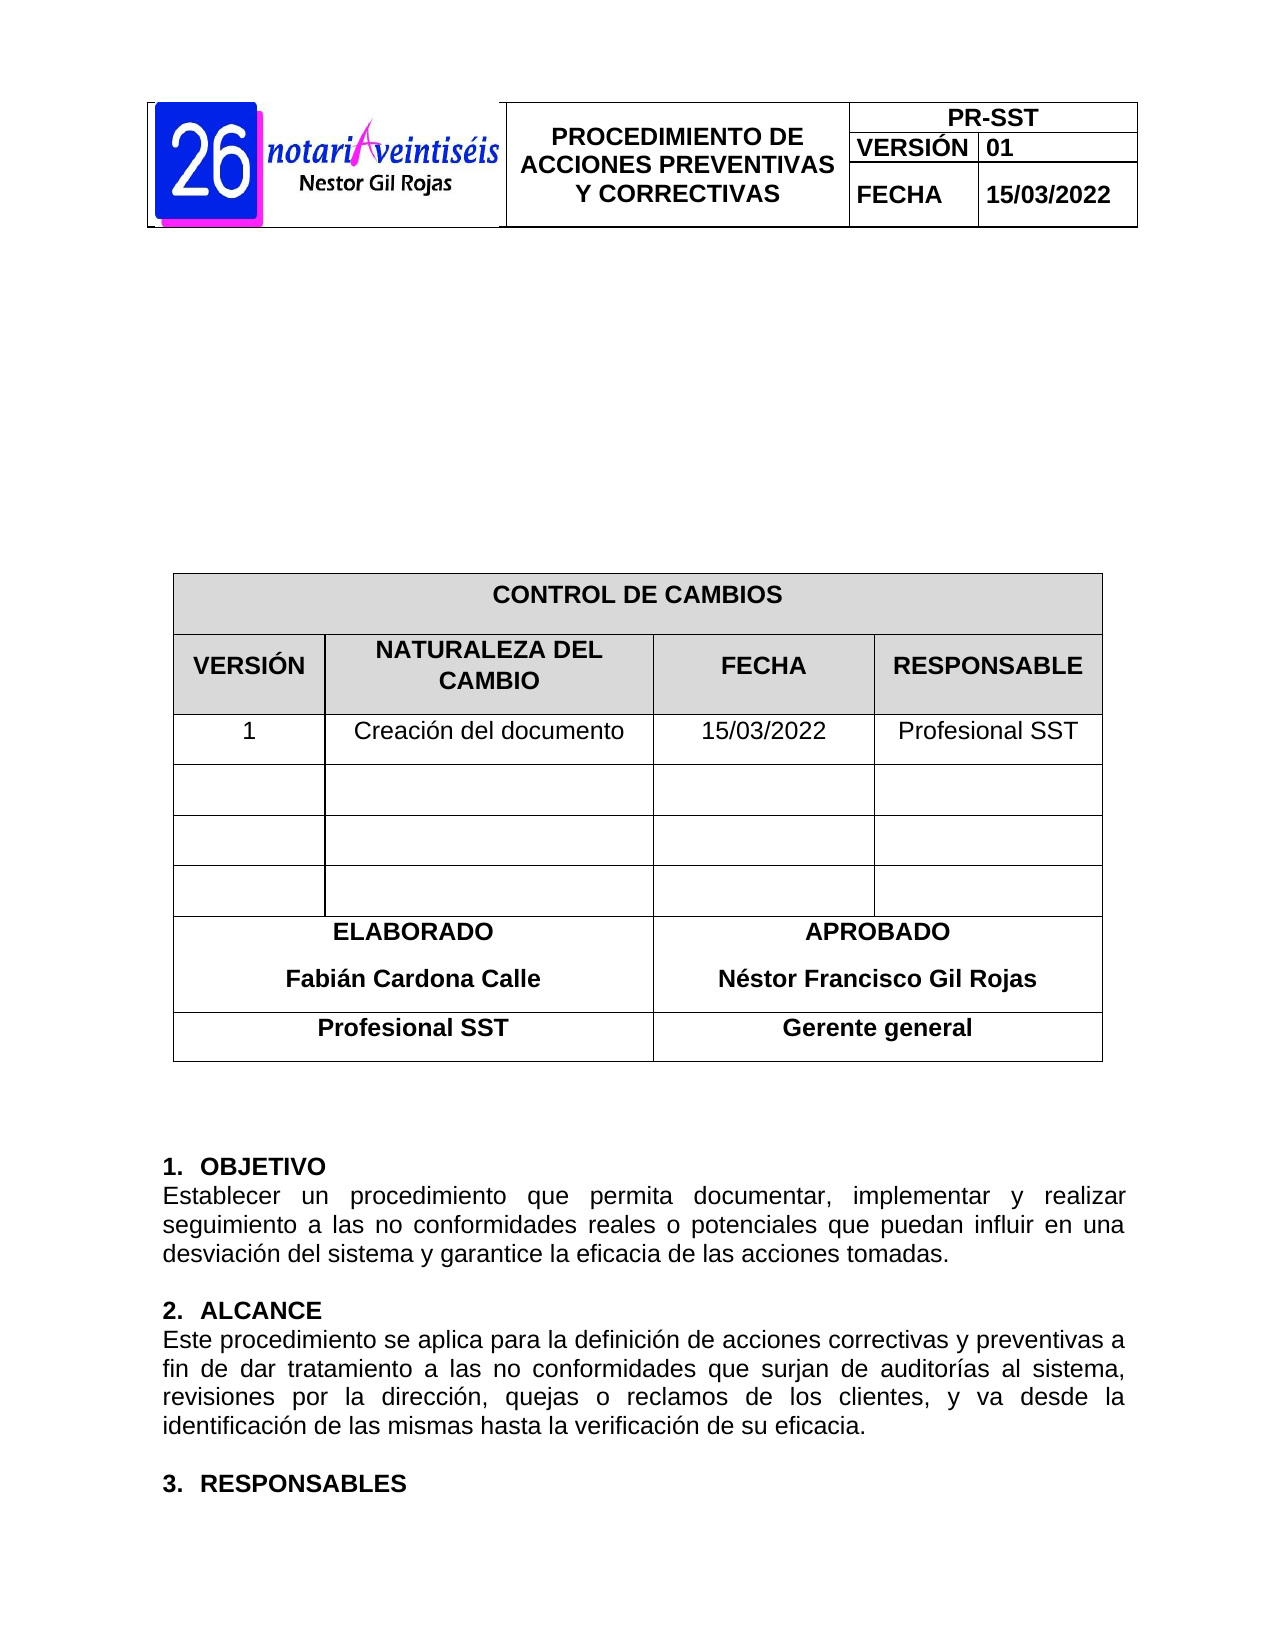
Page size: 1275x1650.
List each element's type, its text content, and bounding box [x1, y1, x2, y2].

table_cell [654, 866, 874, 916]
table_cell Profesional SST [174, 1013, 653, 1061]
table_cell [654, 765, 874, 815]
table_cell [174, 816, 324, 865]
table_header CONTROL DE CAMBIOS [174, 574, 1102, 634]
picture [155, 102, 499, 227]
table_cell 1 [174, 715, 324, 764]
table_cell [174, 866, 324, 916]
table_cell [326, 765, 653, 815]
table_cell 15/03/2022 [654, 715, 874, 764]
table_cell Profesional SST [875, 715, 1102, 764]
table_cell ELABORADO Fabián Cardona Calle [174, 917, 653, 1012]
text Establecer un procedimiento que permita documentar, implementar y realizar seguimiento a las no conformidades reales o potenciales que puedan influir en una desviación del sistema y garantice la eficacia de las acciones tomadas. [162, 1181, 1127, 1267]
table_cell [654, 816, 874, 865]
table_cell [174, 765, 324, 815]
table_cell [875, 765, 1102, 815]
table_cell Gerente general [654, 1013, 1102, 1061]
table_cell [875, 816, 1102, 865]
table_cell [326, 866, 653, 916]
table_cell [326, 816, 653, 865]
table_cell RESPONSABLE [875, 635, 1102, 714]
table_cell APROBADO Néstor Francisco Gil Rojas [654, 917, 1102, 1012]
table_cell Creación del documento [326, 715, 653, 764]
table_cell VERSIÓN [174, 635, 324, 714]
table_cell NATURALEZA DEL CAMBIO [326, 635, 653, 714]
list RESPONSABLES [162, 1469, 1127, 1497]
subtitle ALCANCE [162, 1296, 1127, 1325]
table_cell FECHA [654, 635, 874, 714]
table_cell [875, 866, 1102, 916]
subtitle OBJETIVO [162, 1152, 1127, 1181]
text Este procedimiento se aplica para la definición de acciones correctivas y preventivas a fin de dar tratamiento a las no conformidades que surjan de auditorías al sistema, revisiones por la dirección, quejas o reclamos de los clientes, y va desde la identificación de las mismas hasta la verificación de su eficacia. [162, 1325, 1127, 1440]
